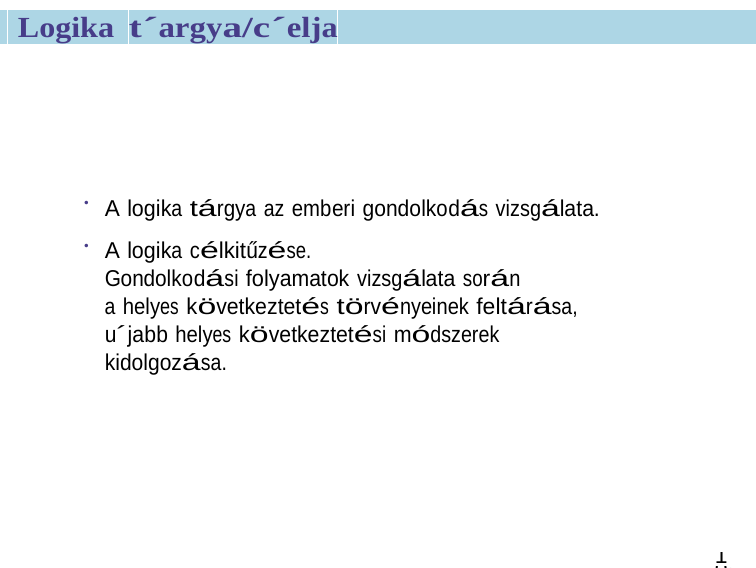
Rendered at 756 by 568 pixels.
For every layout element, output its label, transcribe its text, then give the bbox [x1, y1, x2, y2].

list A logika tárgya az emberi gondolkodás vizsgálata. [83, 194, 756, 221]
text a helyes következtetés törvényeinek feltárása, u´jabb helyes következtetési módszerek kidolgozása. [104, 293, 591, 376]
text Gondolkodási folyamatok vizsgálata során [104, 265, 756, 291]
list A logika célkitűzése. [83, 237, 756, 263]
